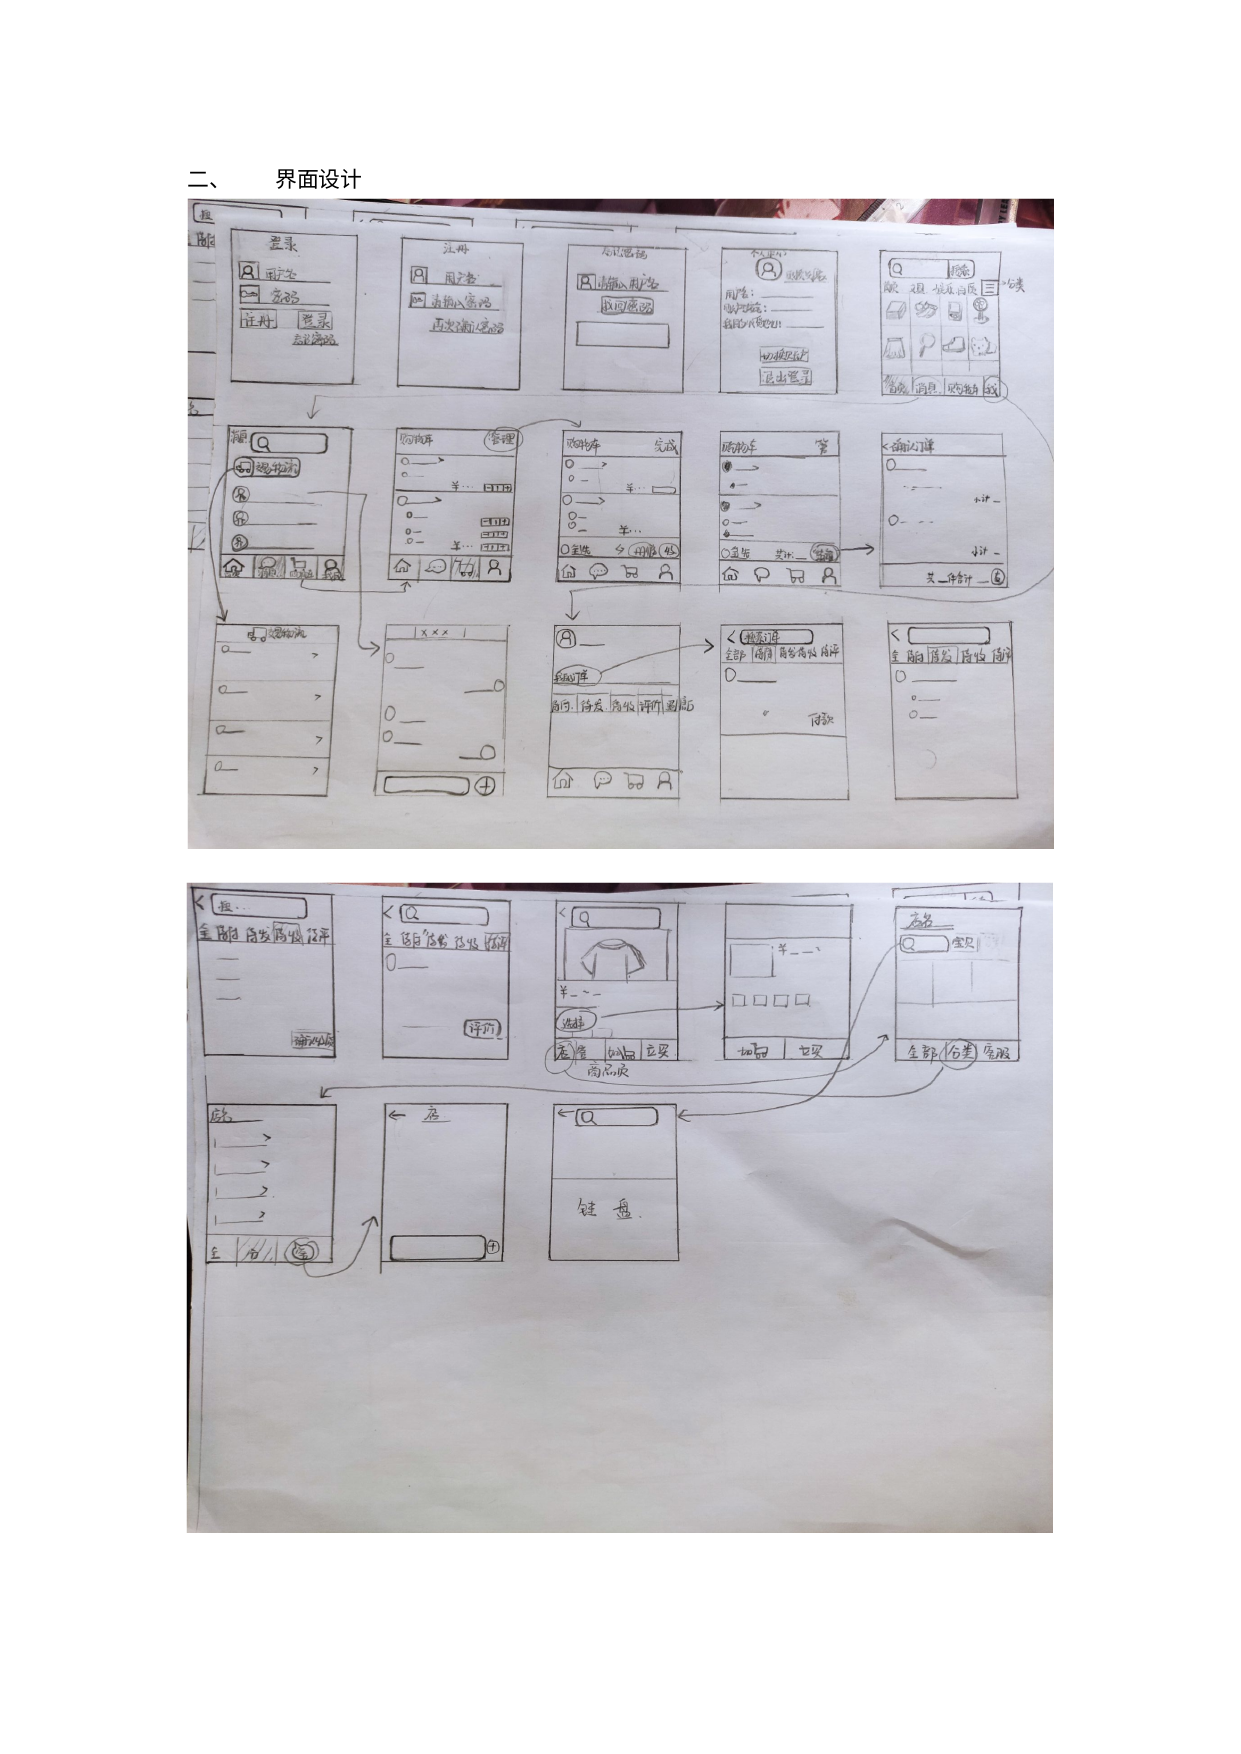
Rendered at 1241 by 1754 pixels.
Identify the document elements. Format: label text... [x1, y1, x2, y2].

picture [188, 883, 1052, 1532]
picture [189, 199, 1053, 848]
list 界面设计 [187, 162, 1053, 194]
